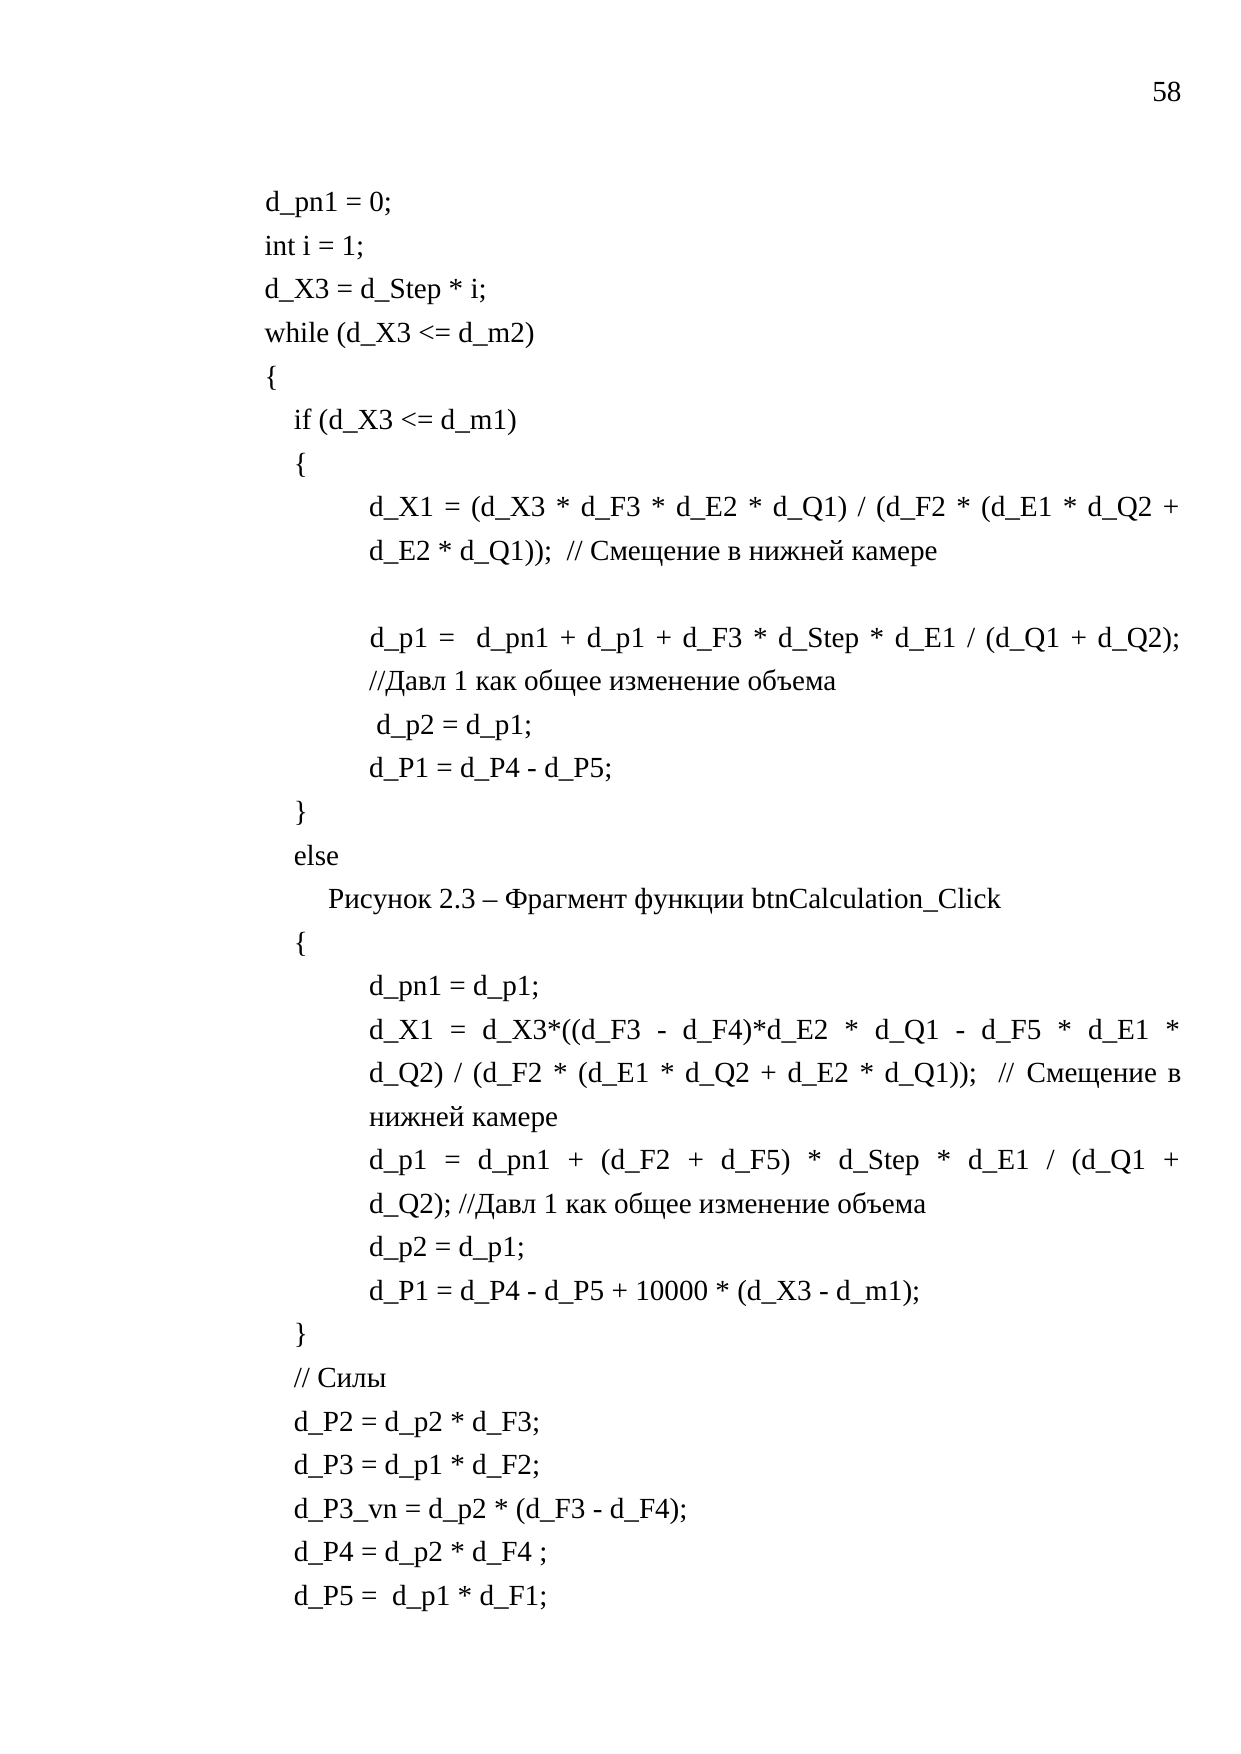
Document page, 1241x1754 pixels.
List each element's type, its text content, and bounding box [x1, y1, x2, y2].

text d_P1 = d_P4 - d_P5; [148, 751, 1181, 784]
text d_pn1 = d_p1; [148, 968, 1181, 1002]
text d_X3 = d_Step * i; [148, 272, 1181, 305]
text d_P5 = d_p1 * d_F1; [148, 1578, 1181, 1611]
text d_p1 = d_pn1 + d_p1 + d_F3 * d_Step * d_E1 / (d_Q1 + d_Q2); //Давл 1 как общее изменение объема [369, 620, 1181, 697]
text d_p2 = d_p1; [148, 707, 1181, 741]
text d_P3 = d_p1 * d_F2; [148, 1447, 1181, 1481]
text d_X1 = (d_X3 * d_F3 * d_E2 * d_Q1) / (d_F2 * (d_E1 * d_Q2 + d_E2 * d_Q1)); // Смещение в нижней камере [369, 489, 1181, 566]
text d_P1 = d_P4 - d_P5 + 10000 * (d_X3 - d_m1); [369, 1273, 1181, 1307]
text d_p1 = d_pn1 + (d_F2 + d_F5) * d_Step * d_E1 / (d_Q1 + d_Q2); //Давл 1 как общее изменение объема [369, 1142, 1181, 1219]
text d_p2 = d_p1; [369, 1229, 1181, 1263]
text { [148, 925, 1181, 958]
text Рисунок 2.3 – Фрагмент функции btnCalculation_Click [148, 881, 1181, 915]
text int i = 1; [148, 228, 1181, 262]
text { [148, 359, 1181, 392]
text d_P3_vn = d_p2 * (d_F3 - d_F4); [148, 1491, 1181, 1524]
text // Силы [148, 1360, 1181, 1394]
text } [148, 794, 1181, 828]
text d_pn1 = 0; [221, 184, 1181, 218]
text } [148, 1317, 1181, 1350]
text { [148, 446, 1181, 479]
text else [148, 838, 1181, 871]
text d_X1 = d_X3*((d_F3 - d_F4)*d_E2 * d_Q1 - d_F5 * d_E1 * d_Q2) / (d_F2 * (d_E1 * d_Q2 + d_E2 * d_Q1)); // Смещение в нижней камере [369, 1012, 1181, 1132]
text while (d_X3 <= d_m2) [148, 315, 1181, 349]
text d_P2 = d_p2 * d_F3; [148, 1404, 1181, 1437]
text if (d_X3 <= d_m1) [148, 402, 1181, 436]
text d_P4 = d_p2 * d_F4 ; [148, 1534, 1181, 1568]
